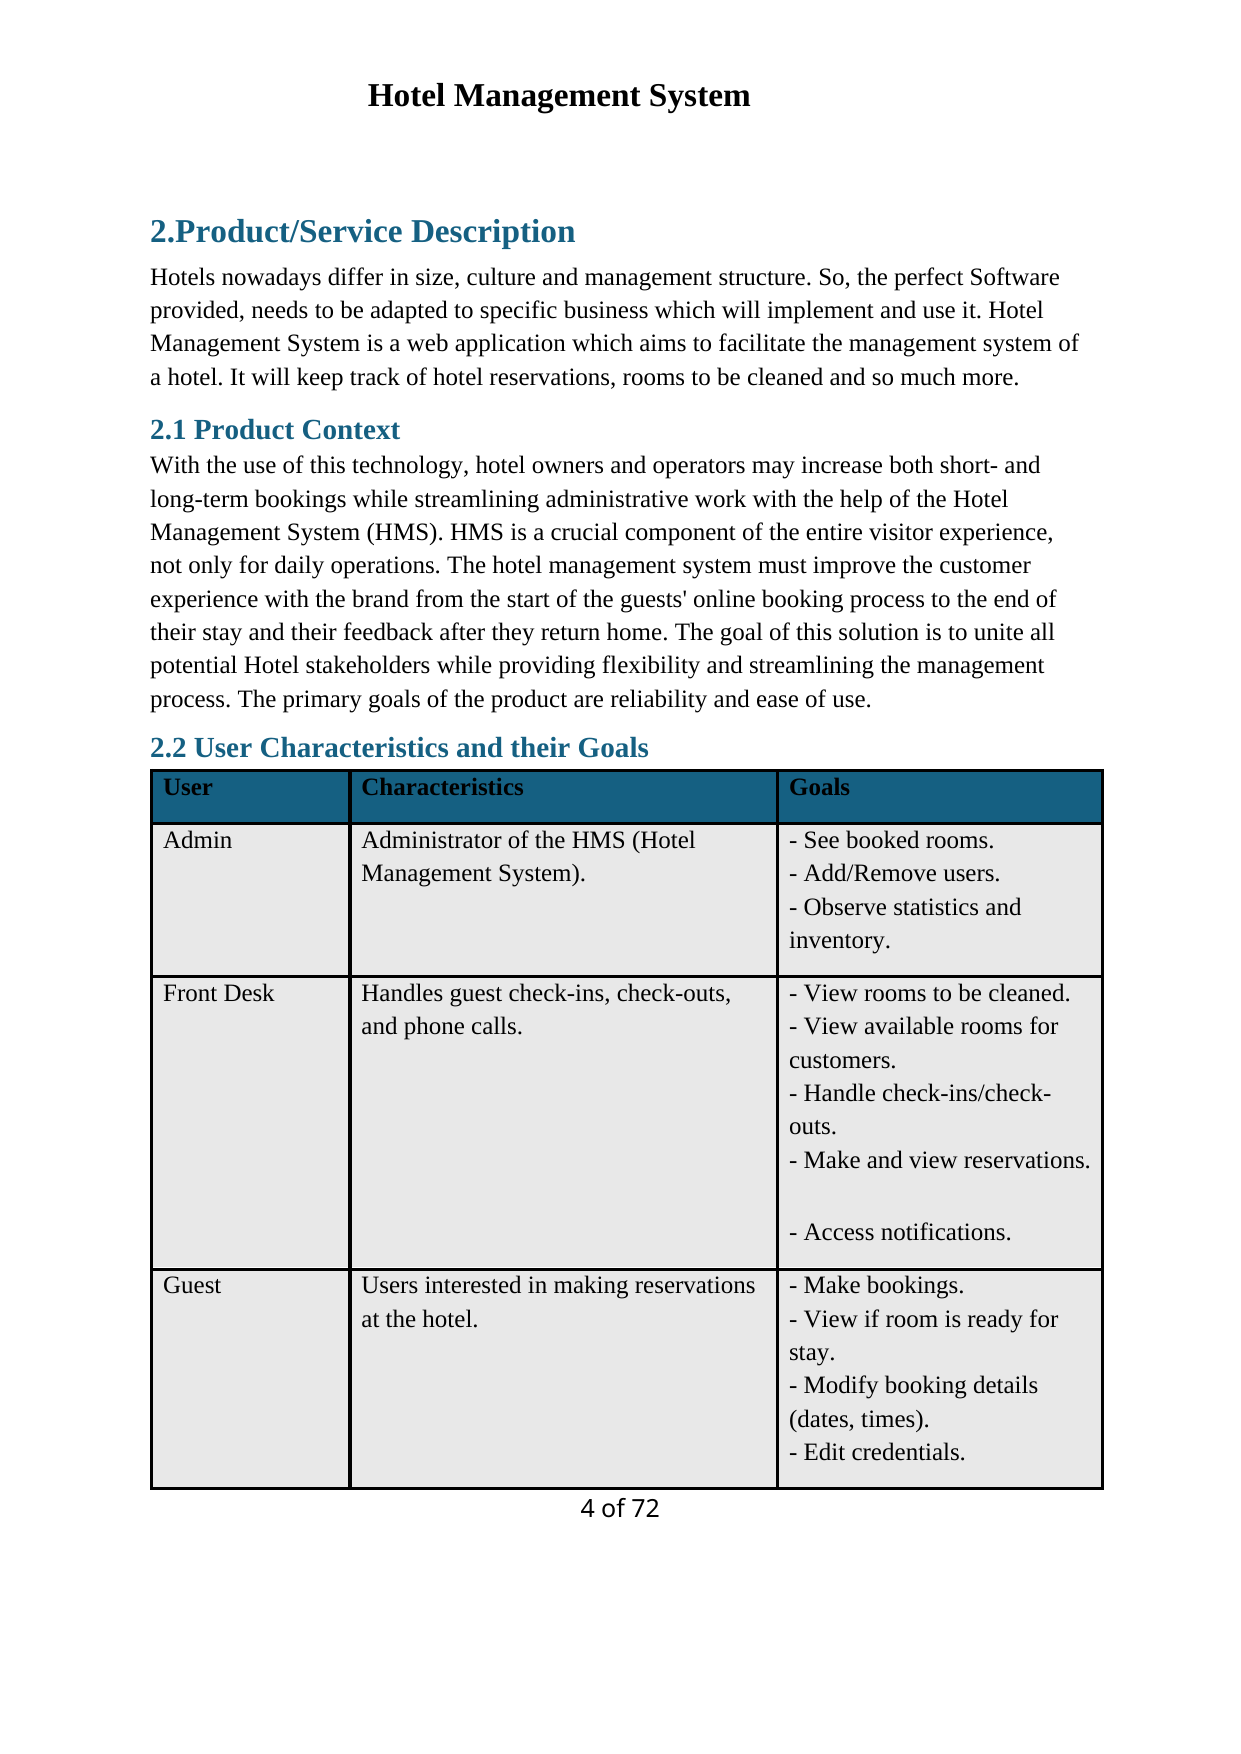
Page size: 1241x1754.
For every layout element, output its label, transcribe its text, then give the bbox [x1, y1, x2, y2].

table_cell Users interested in making reservations at the hotel. [352, 1271, 776, 1487]
text With the use of this technology, hotel owners and operators may increase both short- and long-term bookings while streamlining administrative work with the help of the Hotel Management System (HMS). HMS is a crucial component of the entire visitor experience, not only for daily operations. The hotel management system must improve the customer experience with the brand from the start of the guests' online booking process to the end of their stay and their feedback after they return home. The goal of this solution is to unite all potential Hotel stakeholders while providing flexibility and streamlining the management process. The primary goals of the product are reliability and ease of use. [150, 451, 1090, 713]
table_cell - See booked rooms. - Add/Remove users. - Observe statistics and inventory. [779, 825, 1101, 975]
text Hotels nowadays differ in size, culture and management structure. So, the perfect Software provided, needs to be adapted to specific business which will implement and use it. Hotel Management System is a web application which aims to facilitate the management system of a hotel. It will keep track of hotel reservations, rooms to be cleaned and so much more. [150, 262, 1090, 391]
table_header User [153, 772, 348, 822]
table_cell Administrator of the HMS (Hotel Management System). [352, 825, 776, 975]
table_header Characteristics [352, 772, 776, 822]
subtitle 2.1 Product Context [150, 412, 1090, 445]
table_cell - Make bookings. - View if room is ready for stay. - Modify booking details (dates, times). - Edit credentials. [779, 1271, 1101, 1487]
table_cell Guest [153, 1271, 348, 1487]
table_cell - View rooms to be cleaned. - View available rooms for customers. - Handle check-ins/check-outs. - Make and view reservations. - Access notifications. [779, 978, 1101, 1267]
subtitle 2.Product/Service Description [150, 211, 1090, 249]
subtitle 2.2 User Characteristics and their Goals [150, 730, 1090, 763]
table_header Goals [779, 772, 1101, 822]
table_cell Front Desk [153, 978, 348, 1267]
table_cell Handles guest check-ins, check-outs, and phone calls. [352, 978, 776, 1267]
table_cell Admin [153, 825, 348, 975]
